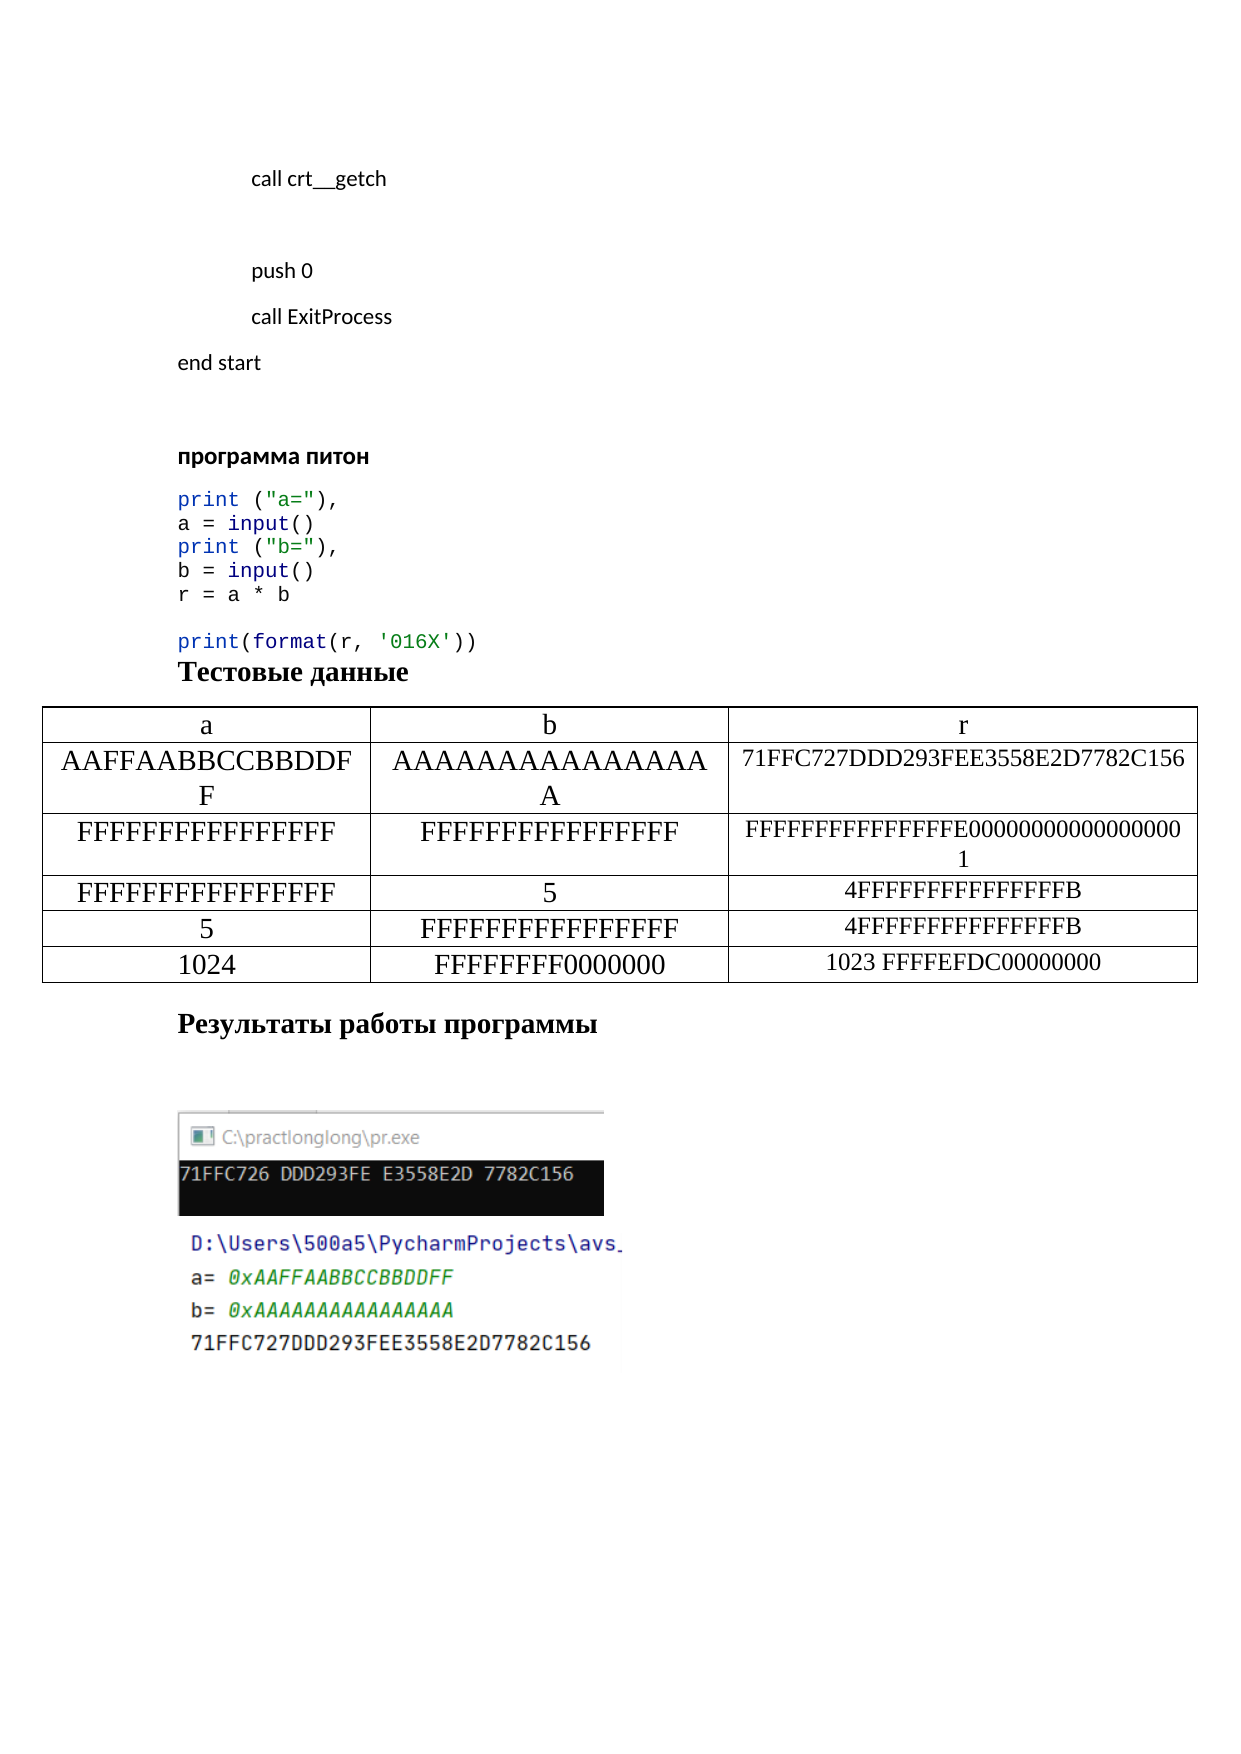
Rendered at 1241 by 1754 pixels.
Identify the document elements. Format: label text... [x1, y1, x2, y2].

text print ("a="), a = input() print ("b="), b = input() r = a * b print(format(r, '016X')) [177, 489, 1152, 654]
table_cell 5 [43, 911, 370, 946]
table_cell 4FFFFFFFFFFFFFFFB [729, 911, 1197, 946]
text call ExitProcess [177, 302, 1152, 330]
text Тестовые данные [177, 654, 1152, 688]
table_cell 1024 [43, 947, 370, 982]
table_cell 71FFC727DDD293FEE3558E2D7782C156 [729, 743, 1197, 813]
text call crt__getch [177, 164, 1152, 192]
table_cell AAFFAABBCCBBDDFF [43, 743, 370, 813]
picture [177, 1110, 604, 1216]
text push 0 [177, 256, 1152, 284]
text программа питон [177, 440, 1152, 471]
table_cell FFFFFFFFFFFFFFFF [43, 876, 370, 910]
table_cell FFFFFFFFFFFFFFFF [371, 814, 728, 874]
table_cell FFFFFFFFFFFFFFFE000000000000000001 [729, 814, 1197, 874]
table_cell FFFFFFFFFFFFFFFF [43, 814, 370, 874]
text Результаты работы программы [177, 1007, 1152, 1040]
table_cell FFFFFFFF0000000 [371, 947, 728, 982]
table_header a [43, 708, 370, 742]
table_cell 4FFFFFFFFFFFFFFFB [729, 876, 1197, 910]
picture [177, 1233, 623, 1373]
text end start [177, 348, 1152, 376]
table_cell 5 [371, 876, 728, 910]
table_header r [729, 708, 1197, 742]
table_cell FFFFFFFFFFFFFFFF [371, 911, 728, 946]
table_header b [371, 708, 728, 742]
table_cell AAAAAAAAAAAAAAAA [371, 743, 728, 813]
table_cell 1023 FFFFEFDC00000000 [729, 947, 1197, 982]
